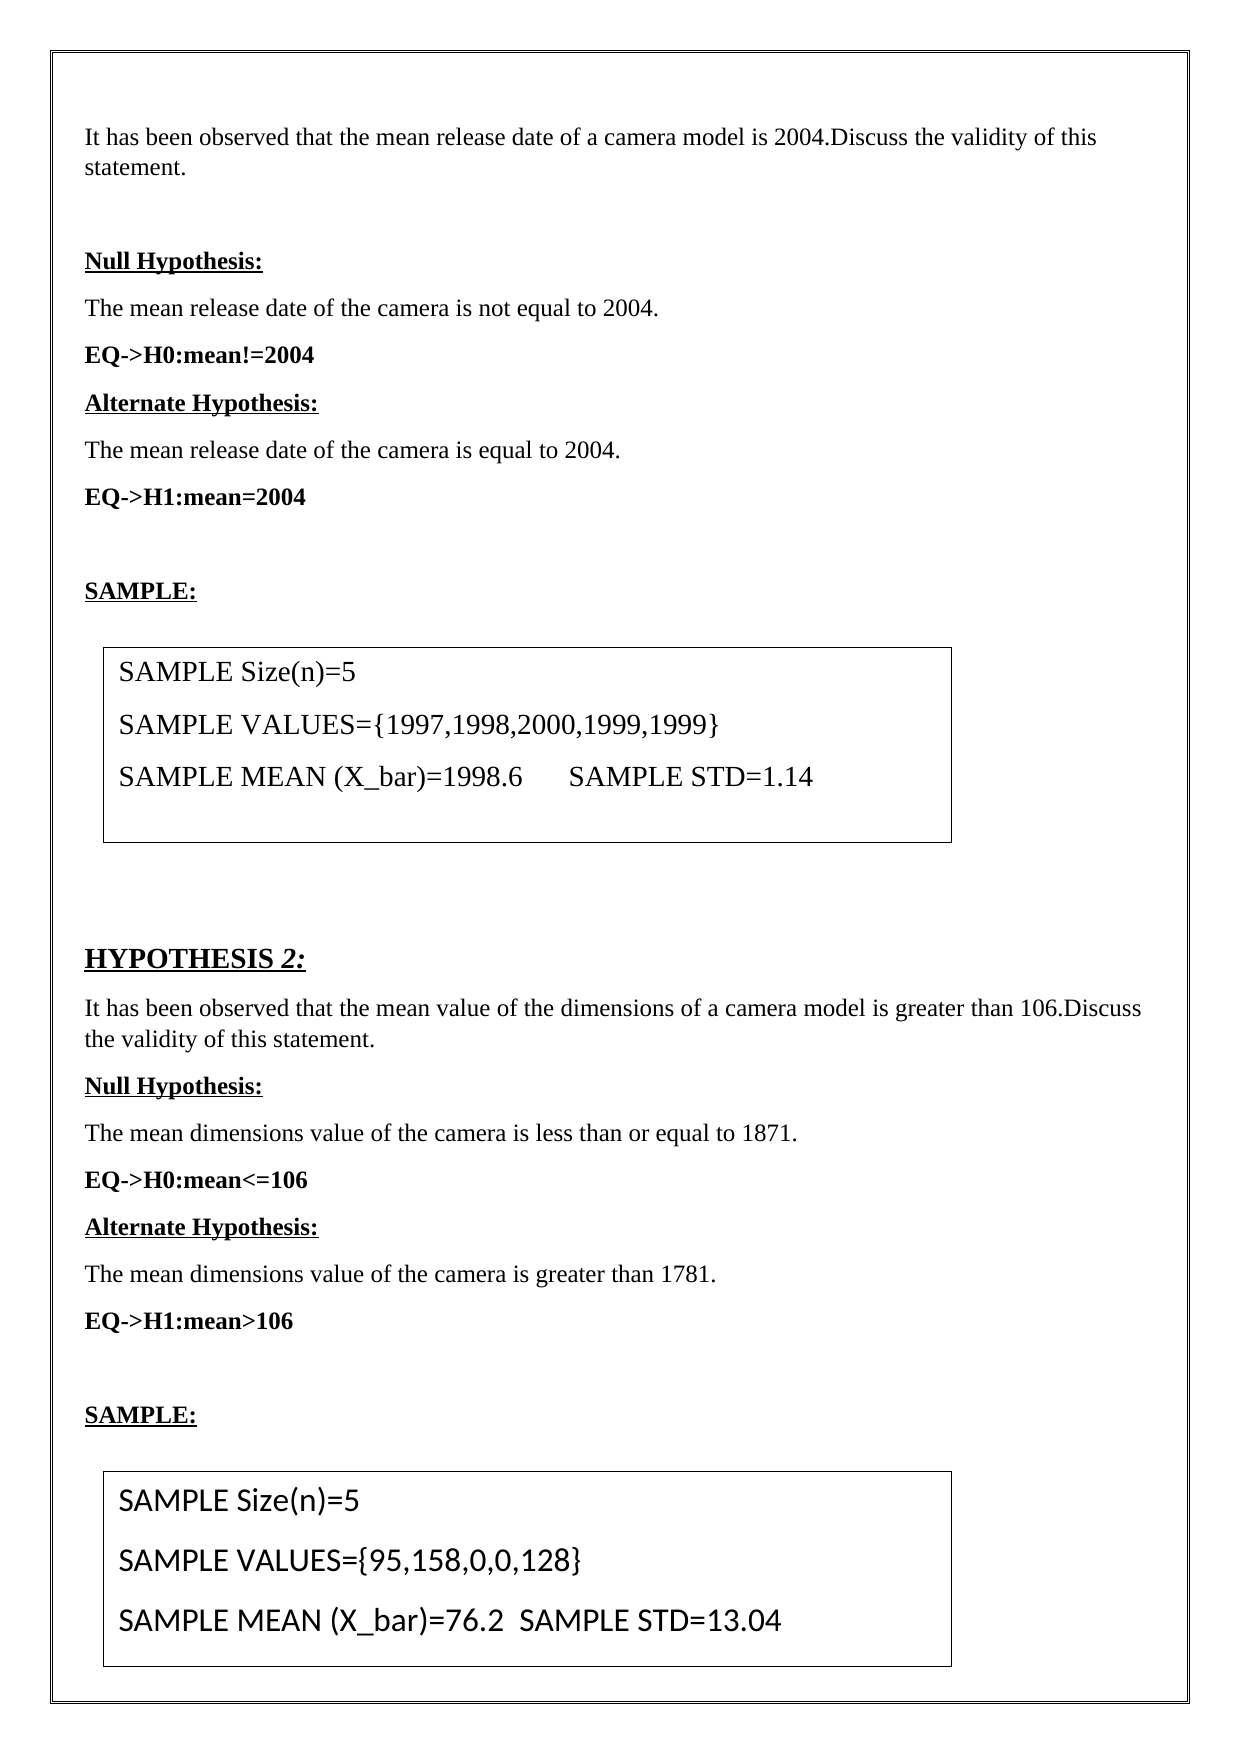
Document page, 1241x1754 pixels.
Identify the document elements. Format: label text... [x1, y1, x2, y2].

text Alternate Hypothesis: [84, 1212, 1172, 1241]
text HYPOTHESIS 2: [84, 941, 1172, 975]
text EQ->H0:mean!=2004 [84, 341, 1172, 369]
text SAMPLE: [84, 576, 1172, 605]
text SAMPLE: [84, 1400, 1172, 1429]
text It has been observed that the mean value of the dimensions of a camera model is greater than 106.Discuss the validity of this statement. [84, 993, 1172, 1052]
text The mean dimensions value of the camera is less than or equal to 1871. [84, 1118, 1172, 1147]
text Alternate Hypothesis: [84, 388, 1172, 416]
text EQ->H0:mean<=106 [84, 1165, 1172, 1194]
text Null Hypothesis: [84, 1071, 1172, 1099]
text The mean dimensions value of the camera is greater than 1781. [84, 1259, 1172, 1288]
text It has been observed that the mean release date of a camera model is 2004.Discuss the validity of this statement. [84, 122, 1172, 181]
text Null Hypothesis: [84, 246, 1172, 275]
text The mean release date of the camera is not equal to 2004. [84, 293, 1172, 322]
text EQ->H1:mean=2004 [84, 482, 1172, 511]
text The mean release date of the camera is equal to 2004. [84, 435, 1172, 463]
text EQ->H1:mean>106 [84, 1306, 1172, 1335]
